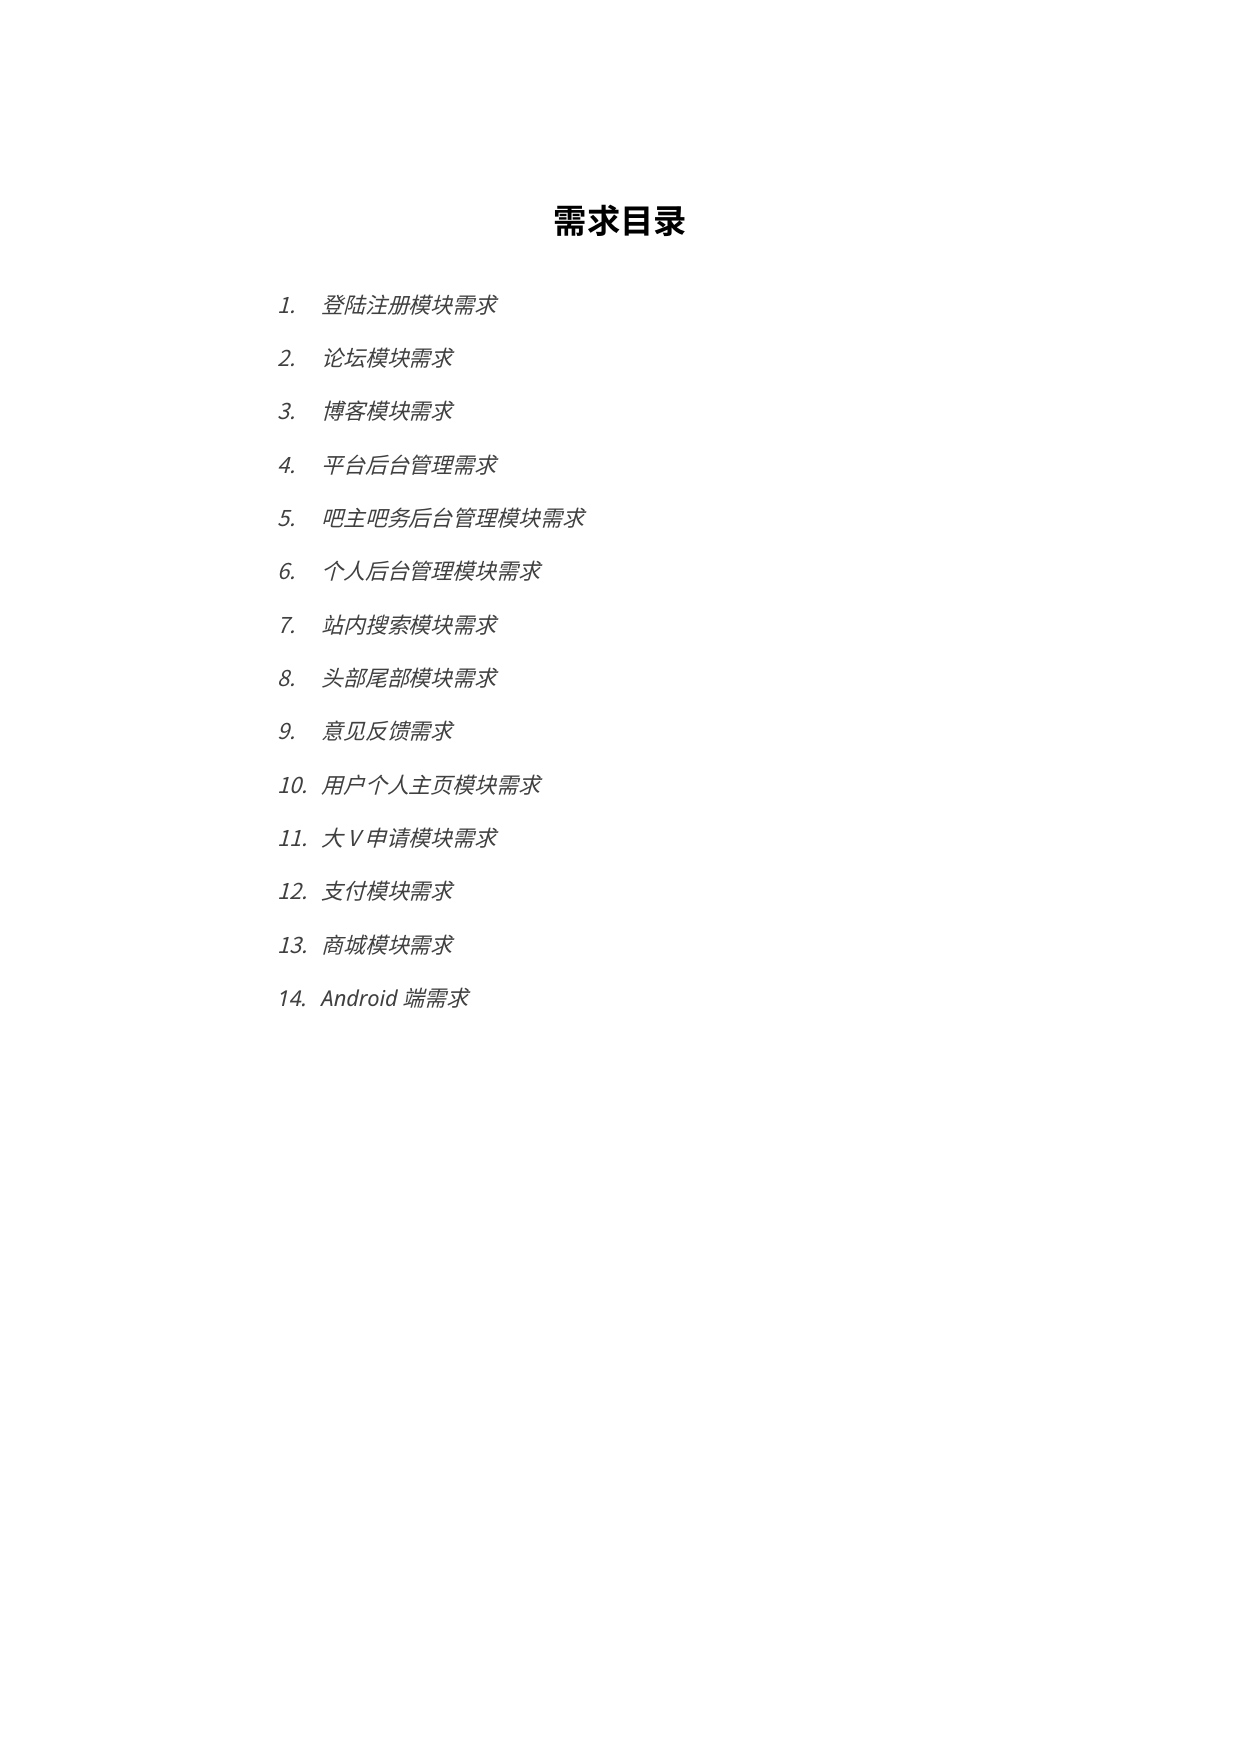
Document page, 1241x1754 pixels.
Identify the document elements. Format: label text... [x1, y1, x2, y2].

list 商城模块需求 [277, 927, 963, 960]
list 大V申请模块需求 [277, 821, 963, 853]
list 站内搜索模块需求 [277, 607, 963, 640]
list 头部尾部模块需求 [277, 661, 963, 693]
list 论坛模块需求 [277, 341, 963, 373]
list Android端需求 [277, 981, 963, 1013]
list 个人后台管理模块需求 [277, 554, 963, 586]
list 吧主吧务后台管理模块需求 [277, 501, 963, 533]
list 平台后台管理需求 [277, 447, 963, 480]
list 意见反馈需求 [277, 714, 963, 746]
list 登陆注册模块需求 [277, 287, 963, 320]
list 用户个人主页模块需求 [277, 767, 963, 800]
list 博客模块需求 [277, 394, 963, 426]
list 支付模块需求 [277, 874, 963, 906]
subtitle 需求目录 [187, 187, 1053, 252]
